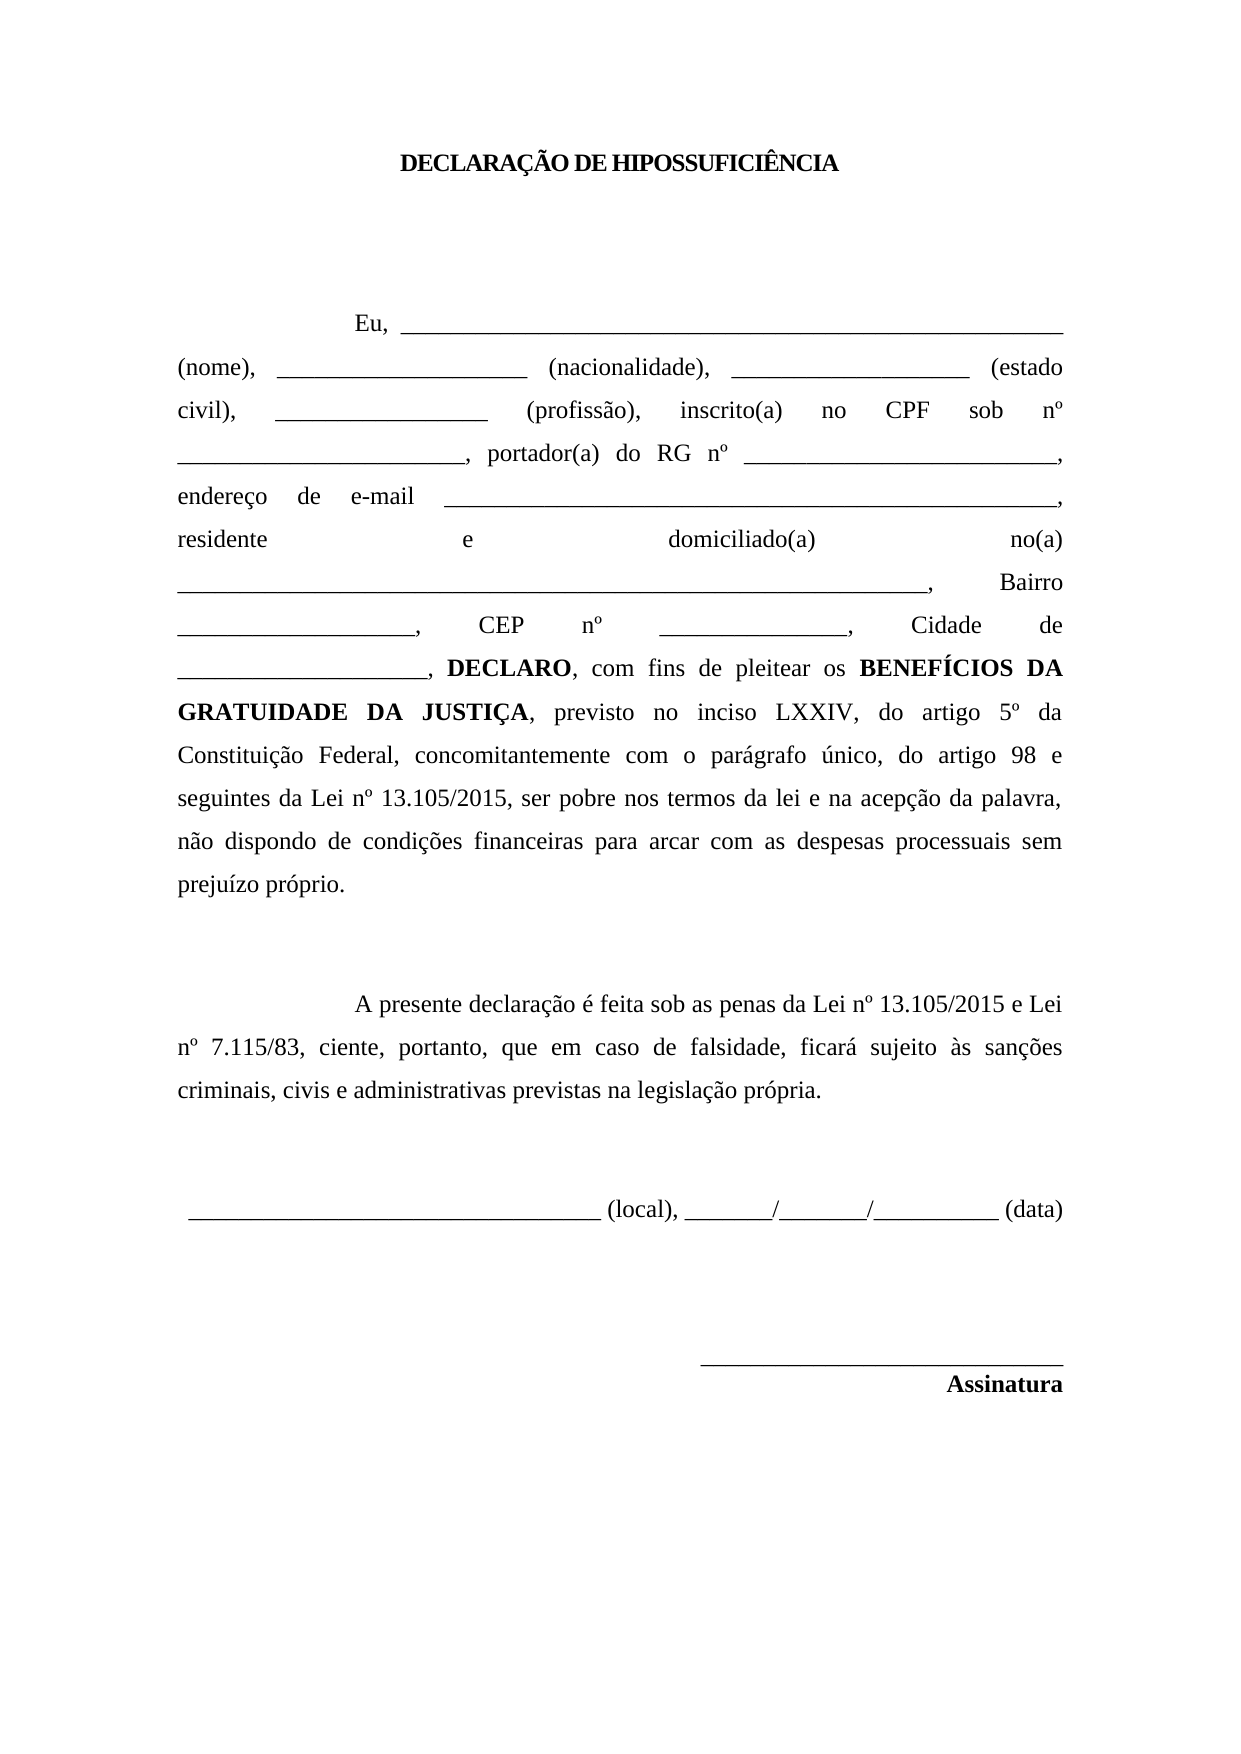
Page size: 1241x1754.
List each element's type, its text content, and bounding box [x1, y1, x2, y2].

text _____________________________ Assinatura [177, 1341, 1063, 1398]
title DECLARAÇÃO DE HIPOSSUFICIÊNCIA [177, 148, 1063, 176]
text Eu, _____________________________________________________ (nome), ____________________ (nacionalidade), ___________________ (estado civil), _________________ (profissão), inscrito(a) no CPF sob nº _______________________, portador(a) do RG nº _________________________, endereço de e-mail _________________________________________________, residente e domiciliado(a) no(a) ____________________________________________________________, Bairro ___________________, CEP nº _______________, Cidade de ____________________, DECLARO, com fins de pleitear os BENEFÍCIOS DA GRATUIDADE DA JUSTIÇA, previsto no inciso LXXIV, do artigo 5º da Constituição Federal, concomitantemente com o parágrafo único, do artigo 98 e seguintes da Lei nº 13.105/2015, ser pobre nos termos da lei e na acepção da palavra, não dispondo de condições financeiras para arcar com as despesas processuais sem prejuízo próprio. [177, 308, 1063, 898]
text _________________________________ (local), _______/_______/__________ (data) [177, 1194, 1063, 1223]
text A presente declaração é feita sob as penas da Lei nº 13.105/2015 e Lei nº 7.115/83, ciente, portanto, que em caso de falsidade, ficará sujeito às sanções criminais, civis e administrativas previstas na legislação própria. [177, 989, 1063, 1104]
